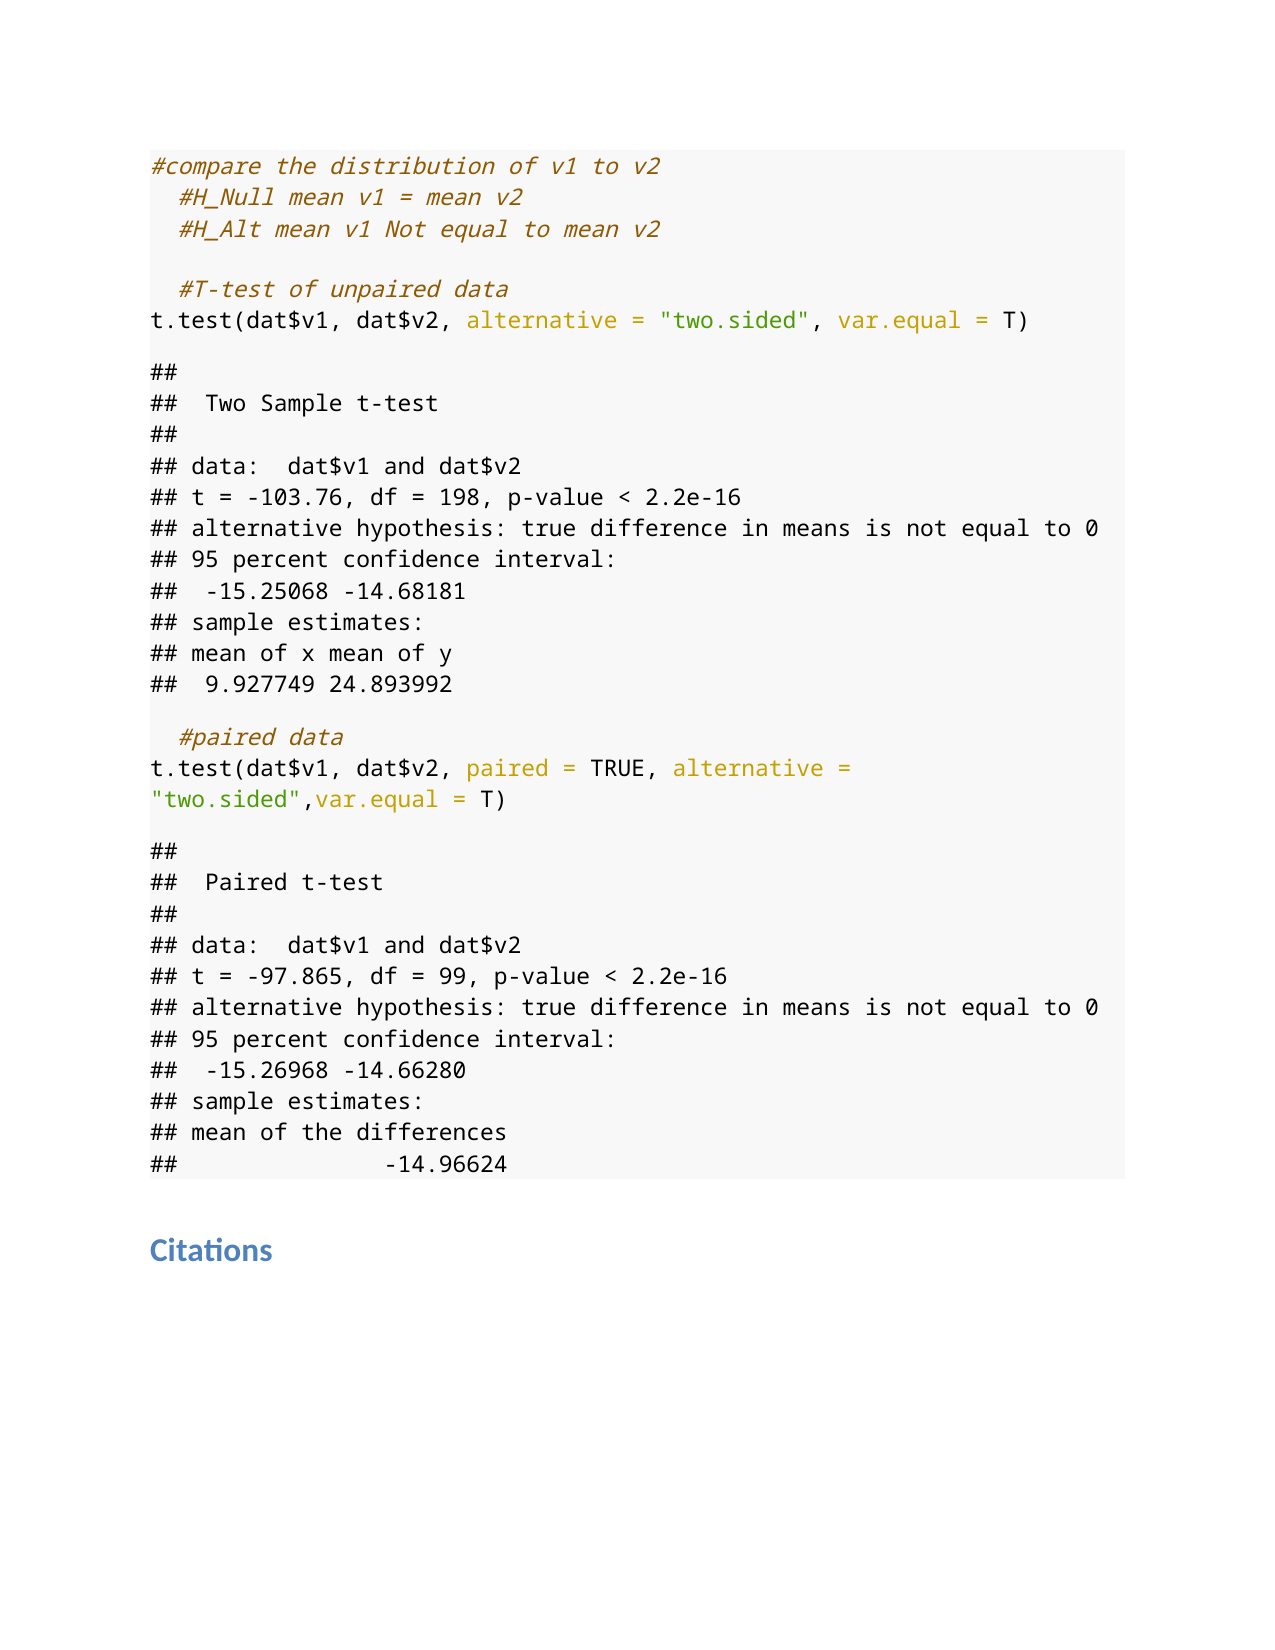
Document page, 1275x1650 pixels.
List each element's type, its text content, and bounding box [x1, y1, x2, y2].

subtitle Citations [150, 1229, 1125, 1269]
text #paired data t.test(dat$v1, dat$v2, paired = TRUE, alternative = "two.sided",var.equal = T) [342, 720, 1125, 814]
text ## ## Paired t-test ## ## data: dat$v1 and dat$v2 ## t = -97.865, df = 99, p-value < 2.2e-16 ## alternative hypothesis: true difference in means is not equal to 0 ## 95 percent confidence interval: ## -15.26968 -14.66280 ## sample estimates: ## mean of the differences ## -14.96624 [150, 835, 1125, 1179]
text #compare the distribution of v1 to v2 #H_Null mean v1 = mean v2 #H_Alt mean v1 Not equal to mean v2 #T-test of unpaired data t.test(dat$v1, dat$v2, alternative = "two.sided", var.equal = T) [150, 150, 1125, 335]
text ## ## Two Sample t-test ## ## data: dat$v1 and dat$v2 ## t = -103.76, df = 198, p-value < 2.2e-16 ## alternative hypothesis: true difference in means is not equal to 0 ## 95 percent confidence interval: ## -15.25068 -14.68181 ## sample estimates: ## mean of x mean of y ## 9.927749 24.893992 [150, 356, 1125, 699]
